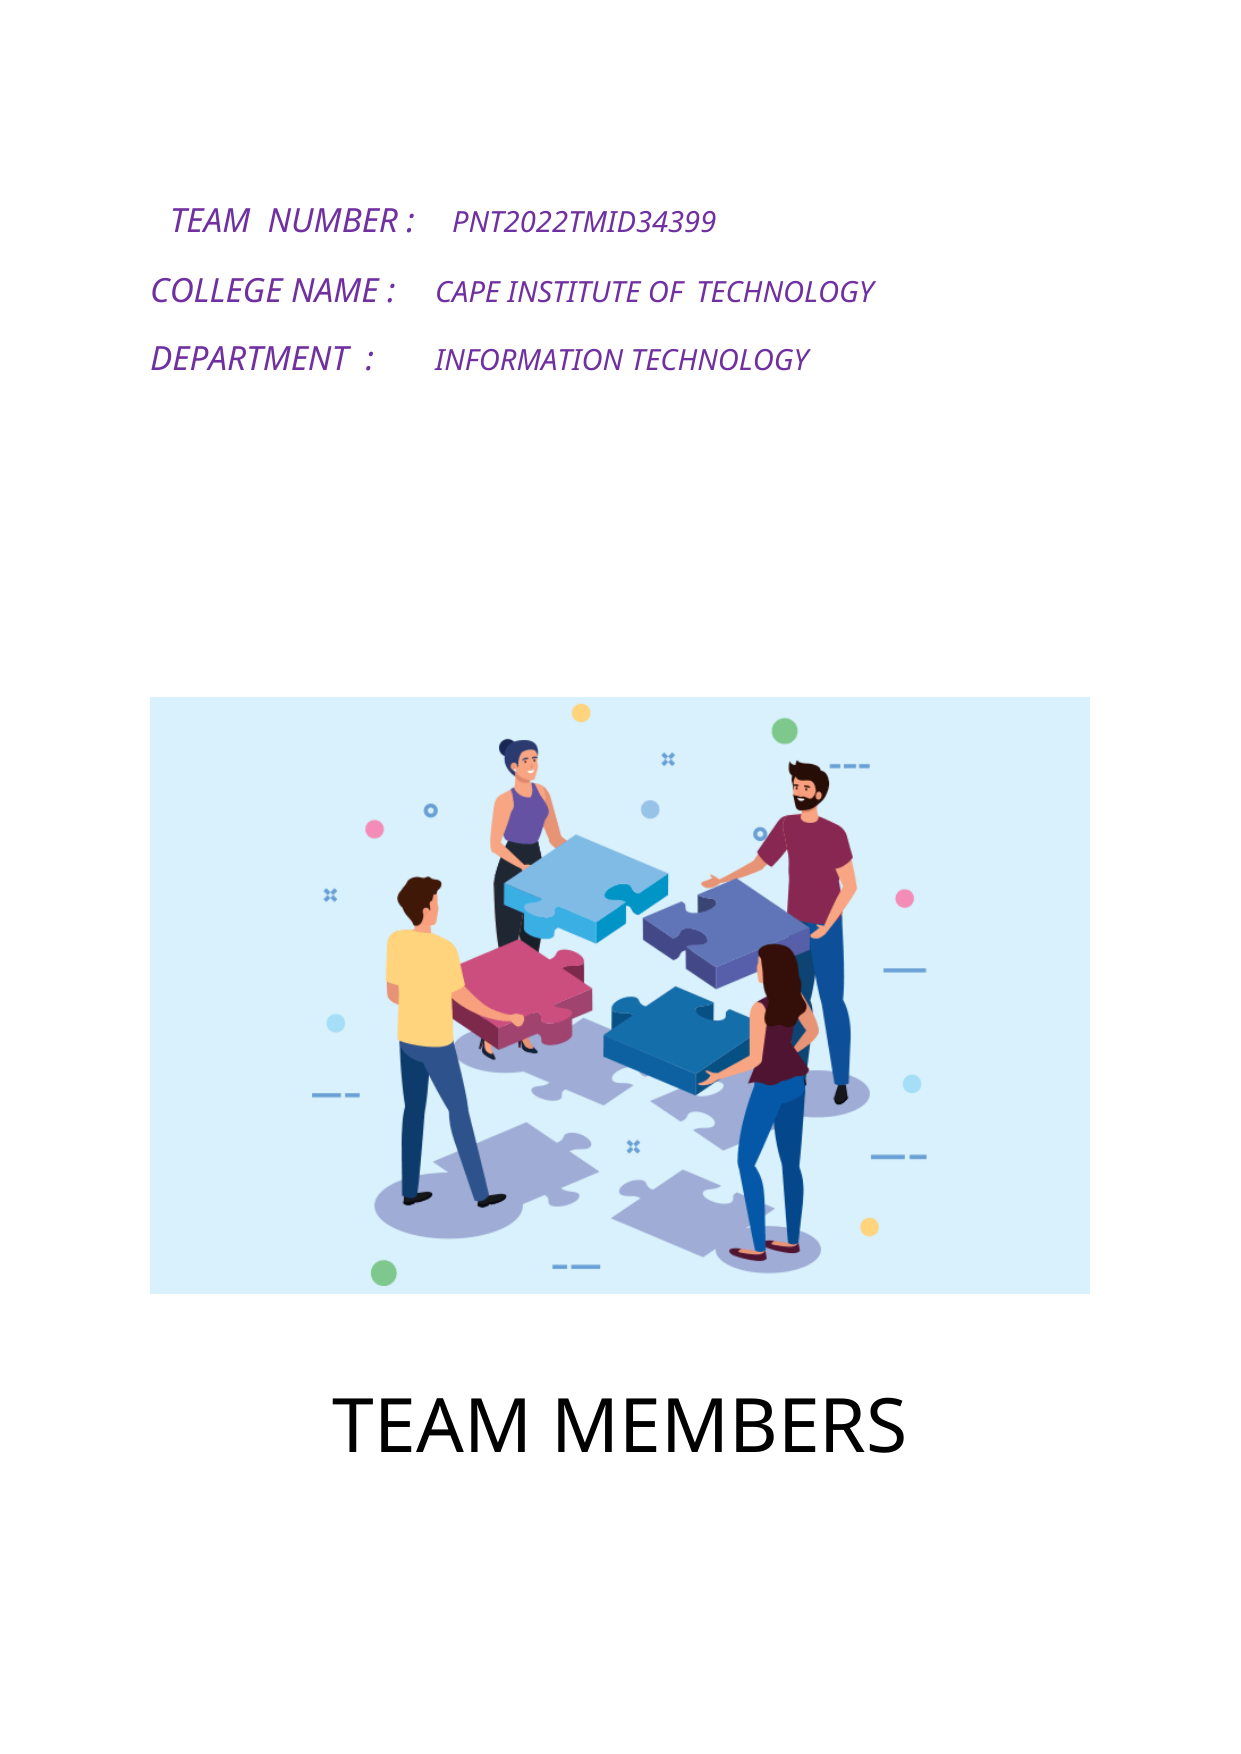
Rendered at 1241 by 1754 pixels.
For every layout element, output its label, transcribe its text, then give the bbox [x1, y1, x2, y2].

text DEPARTMENT : INFORMATION TECHNOLOGY [150, 334, 1090, 380]
text COLLEGE NAME : CAPE INSTITUTE OF TECHNOLOGY [150, 267, 1090, 312]
text TEAM NUMBER : PNT2022TMID34399 [150, 197, 1090, 242]
picture [150, 697, 1091, 1294]
text TEAM MEMBERS [150, 1372, 1090, 1474]
